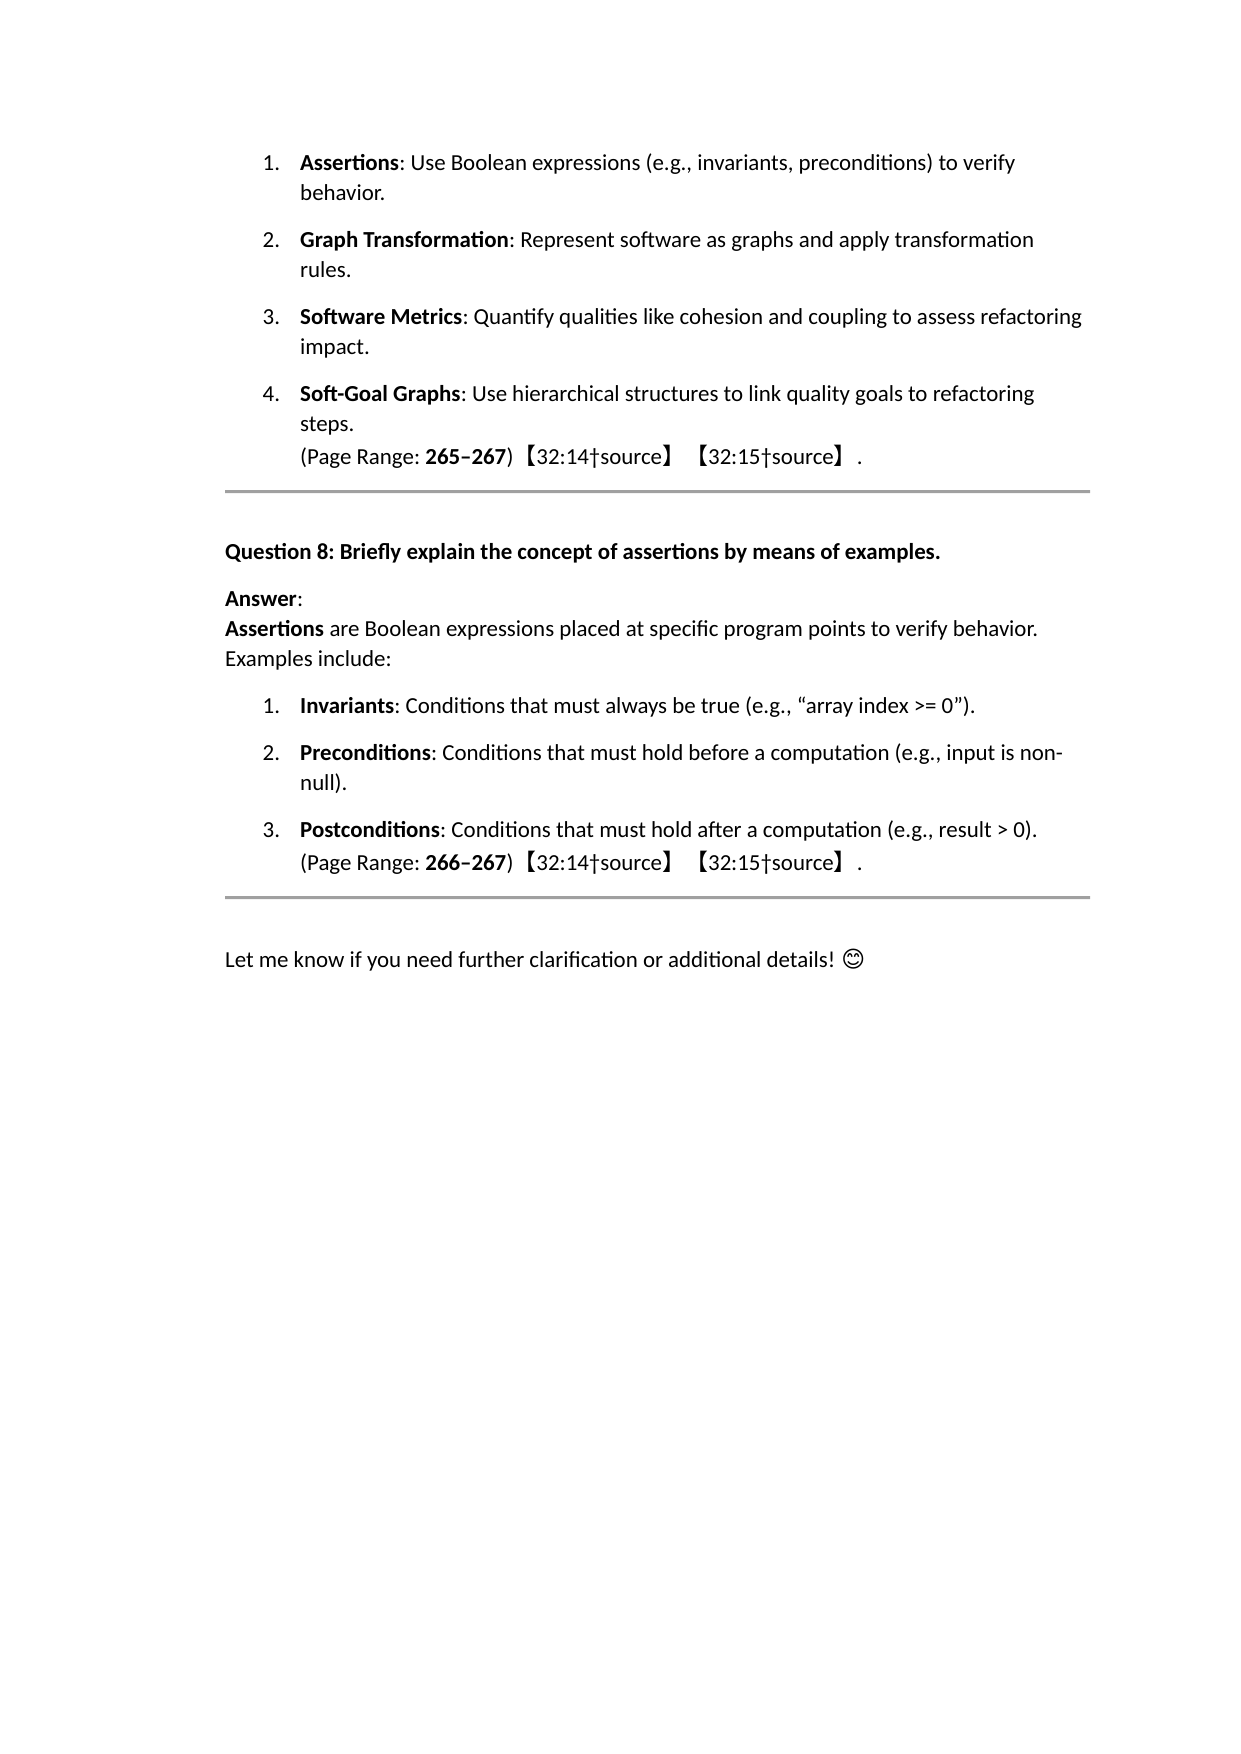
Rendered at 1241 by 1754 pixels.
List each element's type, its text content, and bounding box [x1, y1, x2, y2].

list Postconditions: Conditions that must hold after a computation (e.g., result > 0). (Page Range: 266–267)【32:14†source】【32:15†source】. [262, 815, 1090, 877]
list Soft-Goal Graphs: Use hierarchical structures to link quality goals to refactoring steps. (Page Range: 265–267)【32:14†source】【32:15†source】. [262, 379, 1090, 471]
list Graph Transformation: Represent software as graphs and apply transformation rules. [262, 225, 1090, 283]
text Question 8: Briefly explain the concept of assertions by means of examples. [225, 537, 1090, 565]
text Let me know if you need further clarification or additional details! 😊 [225, 943, 1090, 974]
list Assertions: Use Boolean expressions (e.g., invariants, preconditions) to verify behavior. [262, 148, 1090, 206]
text Answer: Assertions are Boolean expressions placed at specific program points to verify behavior. Examples include: [225, 584, 1090, 672]
list Invariants: Conditions that must always be true (e.g., “array index >= 0”). [262, 691, 1090, 719]
list Preconditions: Conditions that must hold before a computation (e.g., input is non-null). [262, 738, 1090, 796]
list Software Metrics: Quantify qualities like cohesion and coupling to assess refactoring impact. [262, 302, 1090, 360]
